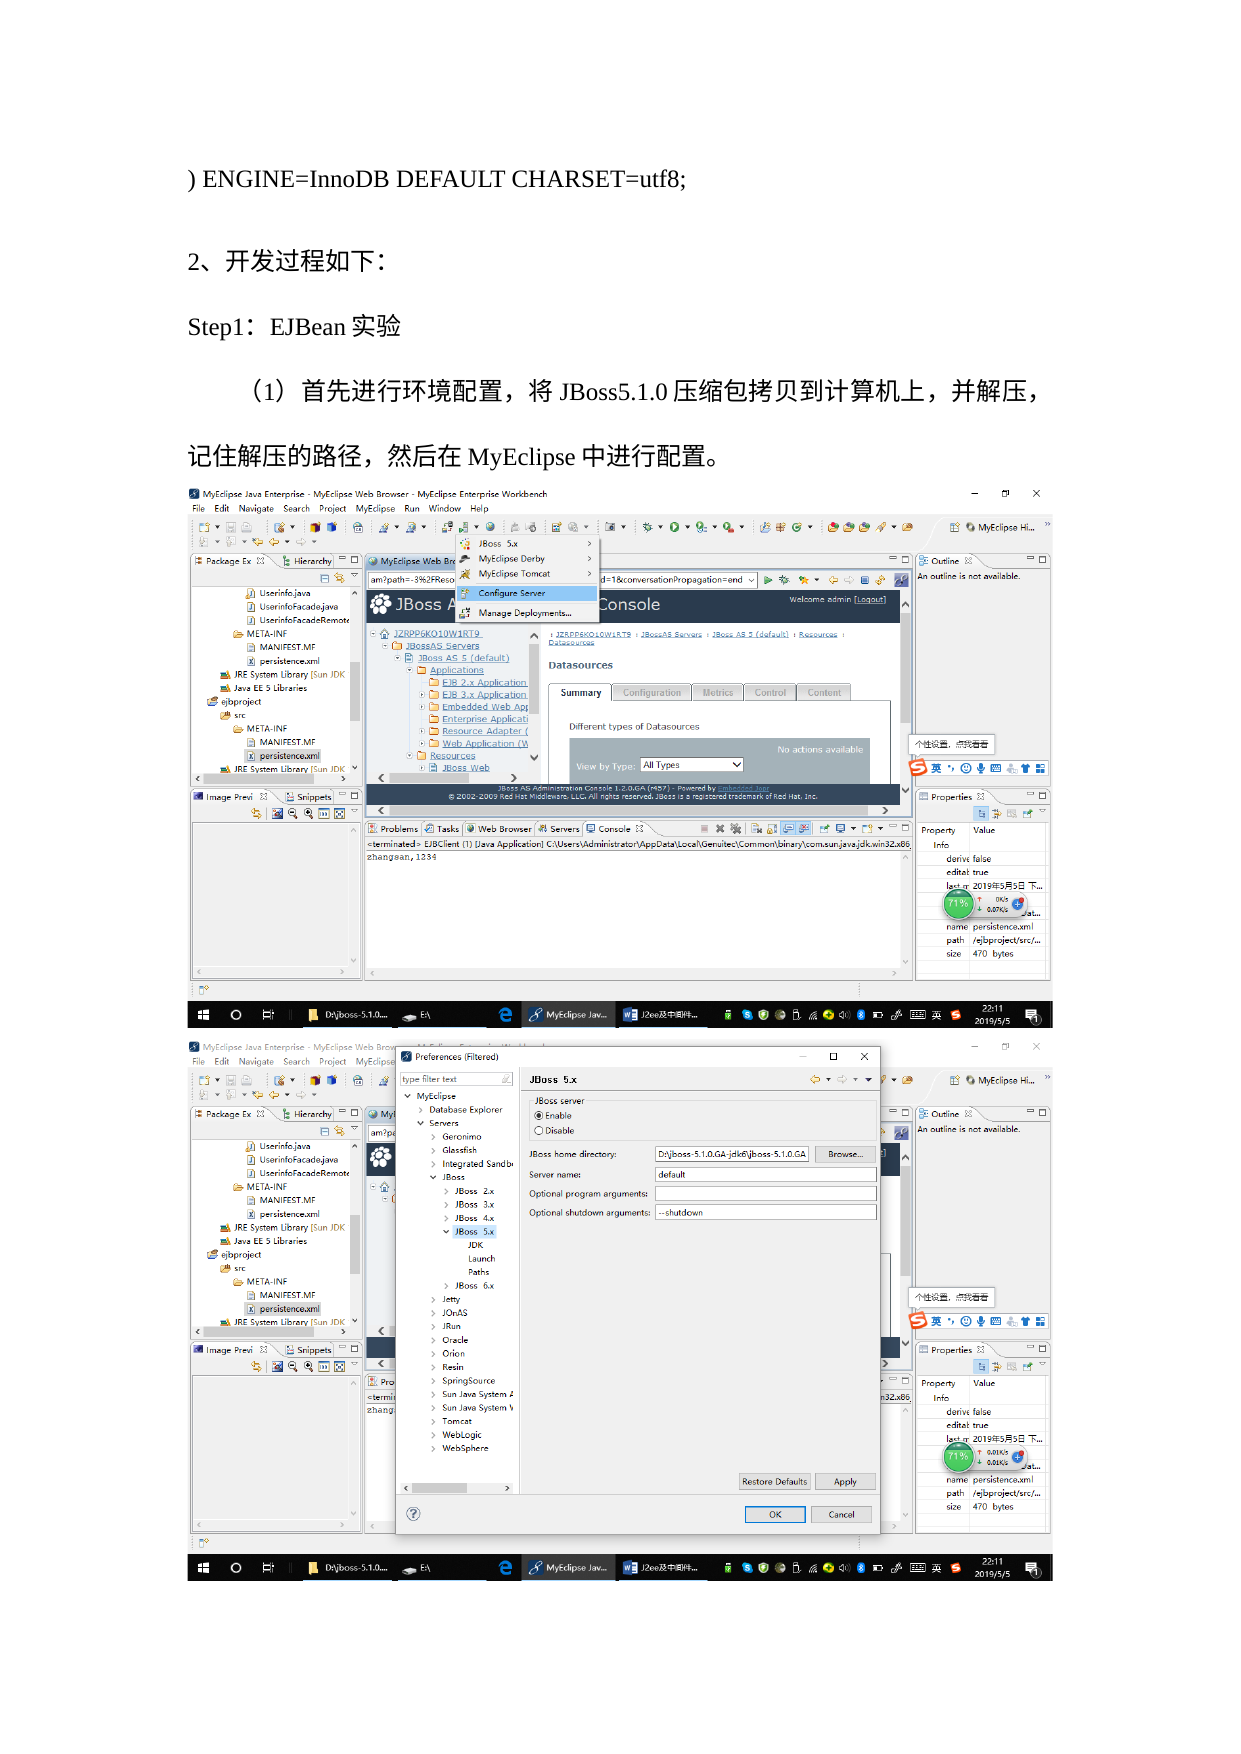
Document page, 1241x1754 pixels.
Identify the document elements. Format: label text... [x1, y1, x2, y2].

text （1）首先进行环境配置，将JBoss5.1.0压缩包拷贝到计算机上，并解压，记住解压的路径，然后在MyEclipse中进行配置。 [187, 357, 1053, 487]
picture [187, 1039, 1053, 1581]
text ) ENGINE=InnoDB DEFAULT CHARSET=utf8; [187, 162, 1053, 194]
text Step1：EJBean实验 [187, 292, 1053, 357]
text 2、开发过程如下： [187, 227, 1053, 292]
picture [187, 487, 1053, 1028]
